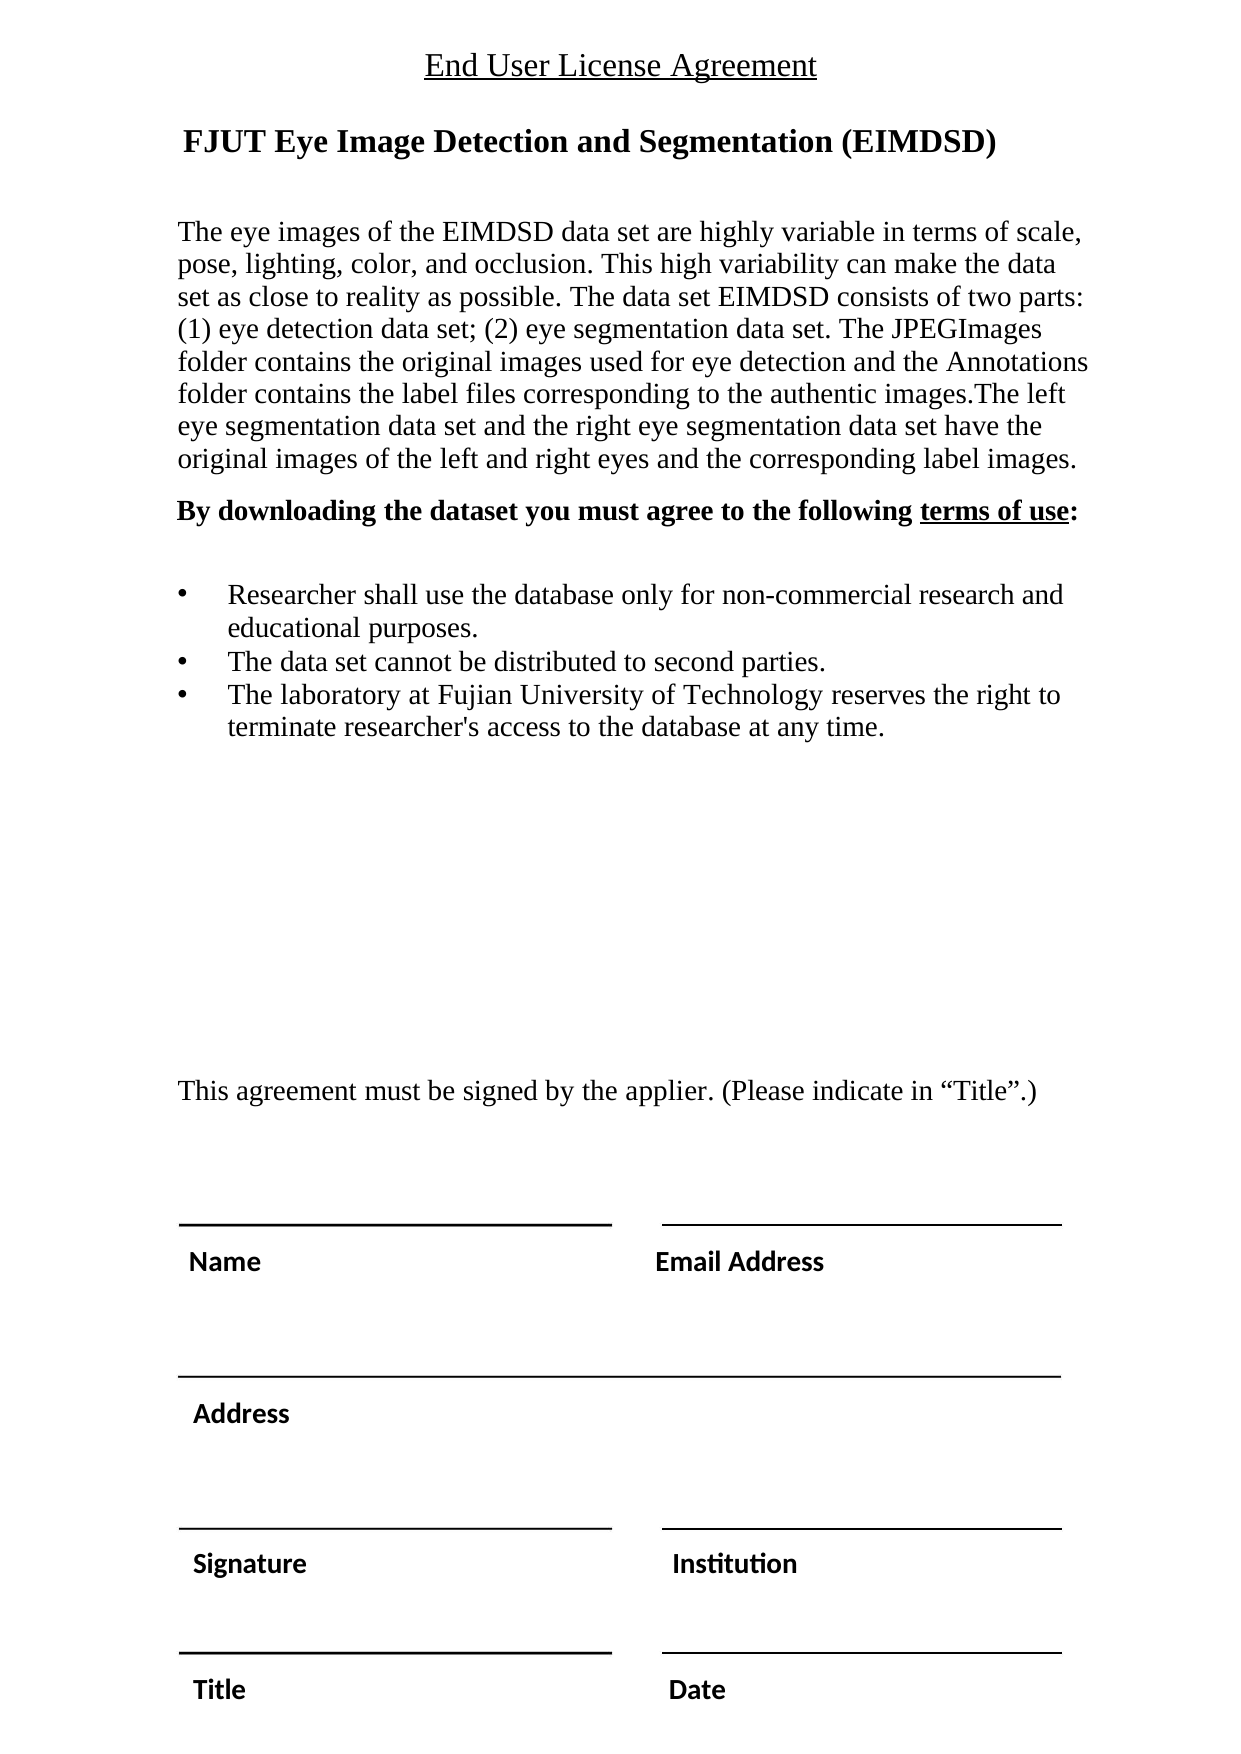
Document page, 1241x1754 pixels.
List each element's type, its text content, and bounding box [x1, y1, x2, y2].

text FJUT Eye Image Detection and Segmentation (EIMDSD) [183, 123, 1072, 159]
text By downloading the dataset you must agree to the following terms of use: [176, 494, 1090, 527]
text Name [189, 1243, 286, 1279]
text The data set cannot be distributed to second parties. [227, 646, 1089, 678]
text The laboratory at Fujian University of Technology reserves the right to terminate researcher's access to the database at any time. [227, 678, 1089, 743]
text Date [668, 1671, 823, 1707]
text Address [193, 1394, 315, 1430]
text Researcher shall use the database only for non-commercial research and [227, 578, 1081, 611]
picture [176, 1374, 1063, 1381]
text Title [193, 1671, 334, 1707]
picture [659, 1222, 1064, 1230]
text Institution [672, 1545, 823, 1581]
text The eye images of the EIMDSD data set are highly variable in terms of scale, pose, lighting, color, and occlusion. This high variability can make the data set as close to reality as possible. The data set EIMDSD consists of two parts: (1) eye detection data set; (2) eye segmentation data set. The JPEGImages folder contains the original images used for eye detection and the Annotations folder contains the label files corresponding to the authentic images.The left eye segmentation data set and the right eye segmentation data set have the original images of the left and right eyes and the corresponding label images. [177, 216, 1089, 475]
text educational purposes. [227, 612, 1081, 644]
picture [659, 1526, 1064, 1533]
picture [659, 1651, 1064, 1658]
text This agreement must be signed by the applier. (Please indicate in “Title”.) [177, 1075, 1108, 1107]
picture [176, 1526, 614, 1533]
text Email Address [655, 1243, 849, 1279]
picture [176, 1651, 614, 1658]
text Signature [193, 1545, 334, 1581]
text End User License Agreement [424, 46, 837, 83]
picture [176, 1222, 614, 1230]
